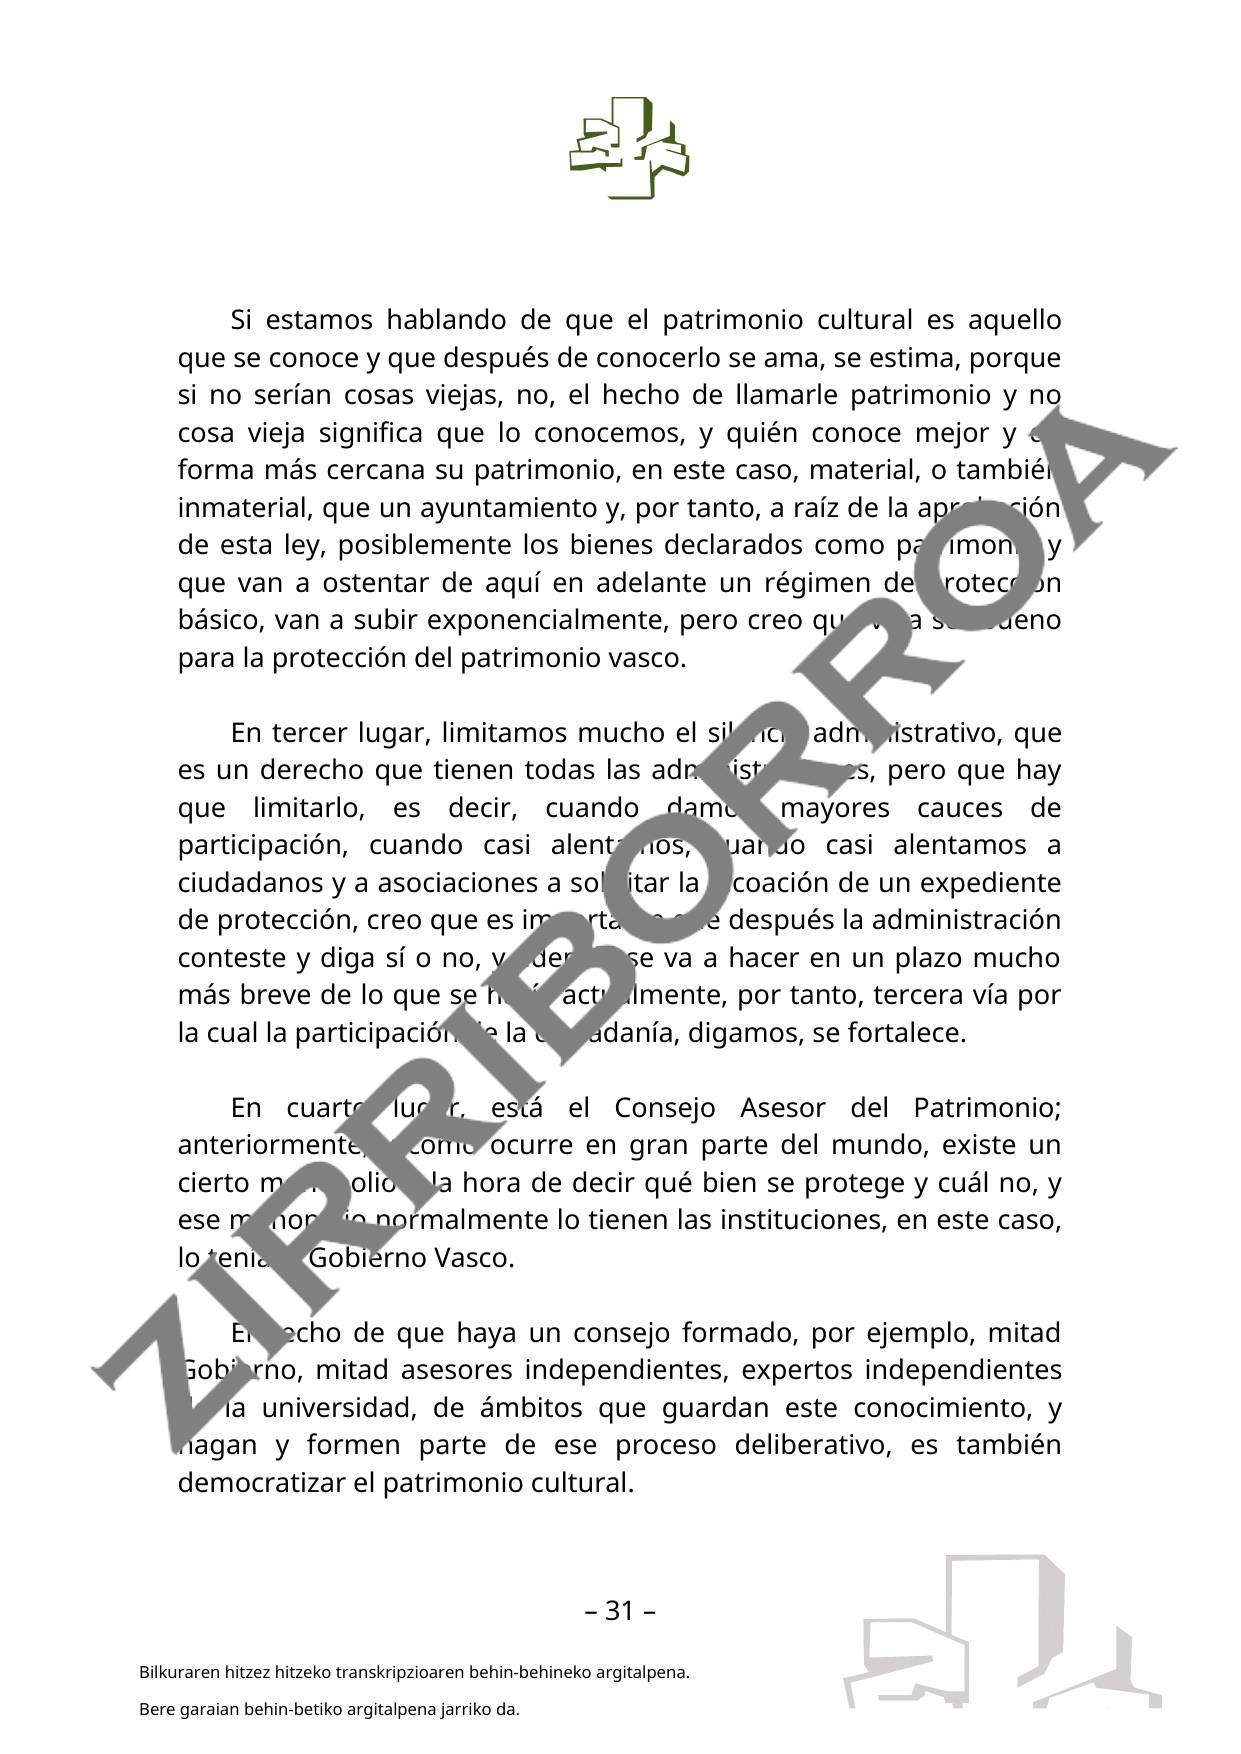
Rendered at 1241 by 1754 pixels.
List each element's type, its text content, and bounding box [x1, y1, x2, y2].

text En tercer lugar, limitamos mucho el silencio administrativo, que es un derecho que tienen todas las administraciones, pero que hay que limitarlo, es decir, cuando damos mayores cauces de participación, cuando casi alentamos, cuando casi alentamos a ciudadanos y a asociaciones a solicitar la incoación de un expediente de protección, creo que es importante que después la administración conteste y diga sí o no, y además se va a hacer en un plazo mucho más breve de lo que se hacía actualmente, por tanto, tercera vía por la cual la participación de la ciudadanía, digamos, se fortalece. [177, 712, 1063, 1050]
picture [540, 74, 718, 223]
picture [797, 1491, 1169, 1710]
text En cuarto lugar, está el Consejo Asesor del Patrimonio; anteriormente, y como ocurre en gran parte del mundo, existe un cierto monopolio a la hora de decir qué bien se protege y cuál no, y ese monopolio normalmente lo tienen las instituciones, en este caso, lo tenía el Gobierno Vasco. [177, 1087, 1063, 1275]
text El hecho de que haya un consejo formado, por ejemplo, mitad Gobierno, mitad asesores independientes, expertos independientes de la universidad, de ámbitos que guardan este conocimiento, y hagan y formen parte de ese proceso deliberativo, es también democratizar el patrimonio cultural. [177, 1312, 1063, 1500]
text Si estamos hablando de que el patrimonio cultural es aquello que se conoce y que después de conocerlo se ama, se estima, porque si no serían cosas viejas, no, el hecho de llamarle patrimonio y no cosa vieja significa que lo conocemos, y quién conoce mejor y de forma más cercana su patrimonio, en este caso, material, o también inmaterial, que un ayuntamiento y, por tanto, a raíz de la aprobación de esta ley, posiblemente los bienes declarados como patrimonio y que van a ostentar de aquí en adelante un régimen de protección básico, van a subir exponencialmente, pero creo que va a ser bueno para la protección del patrimonio vasco. [177, 300, 1063, 675]
